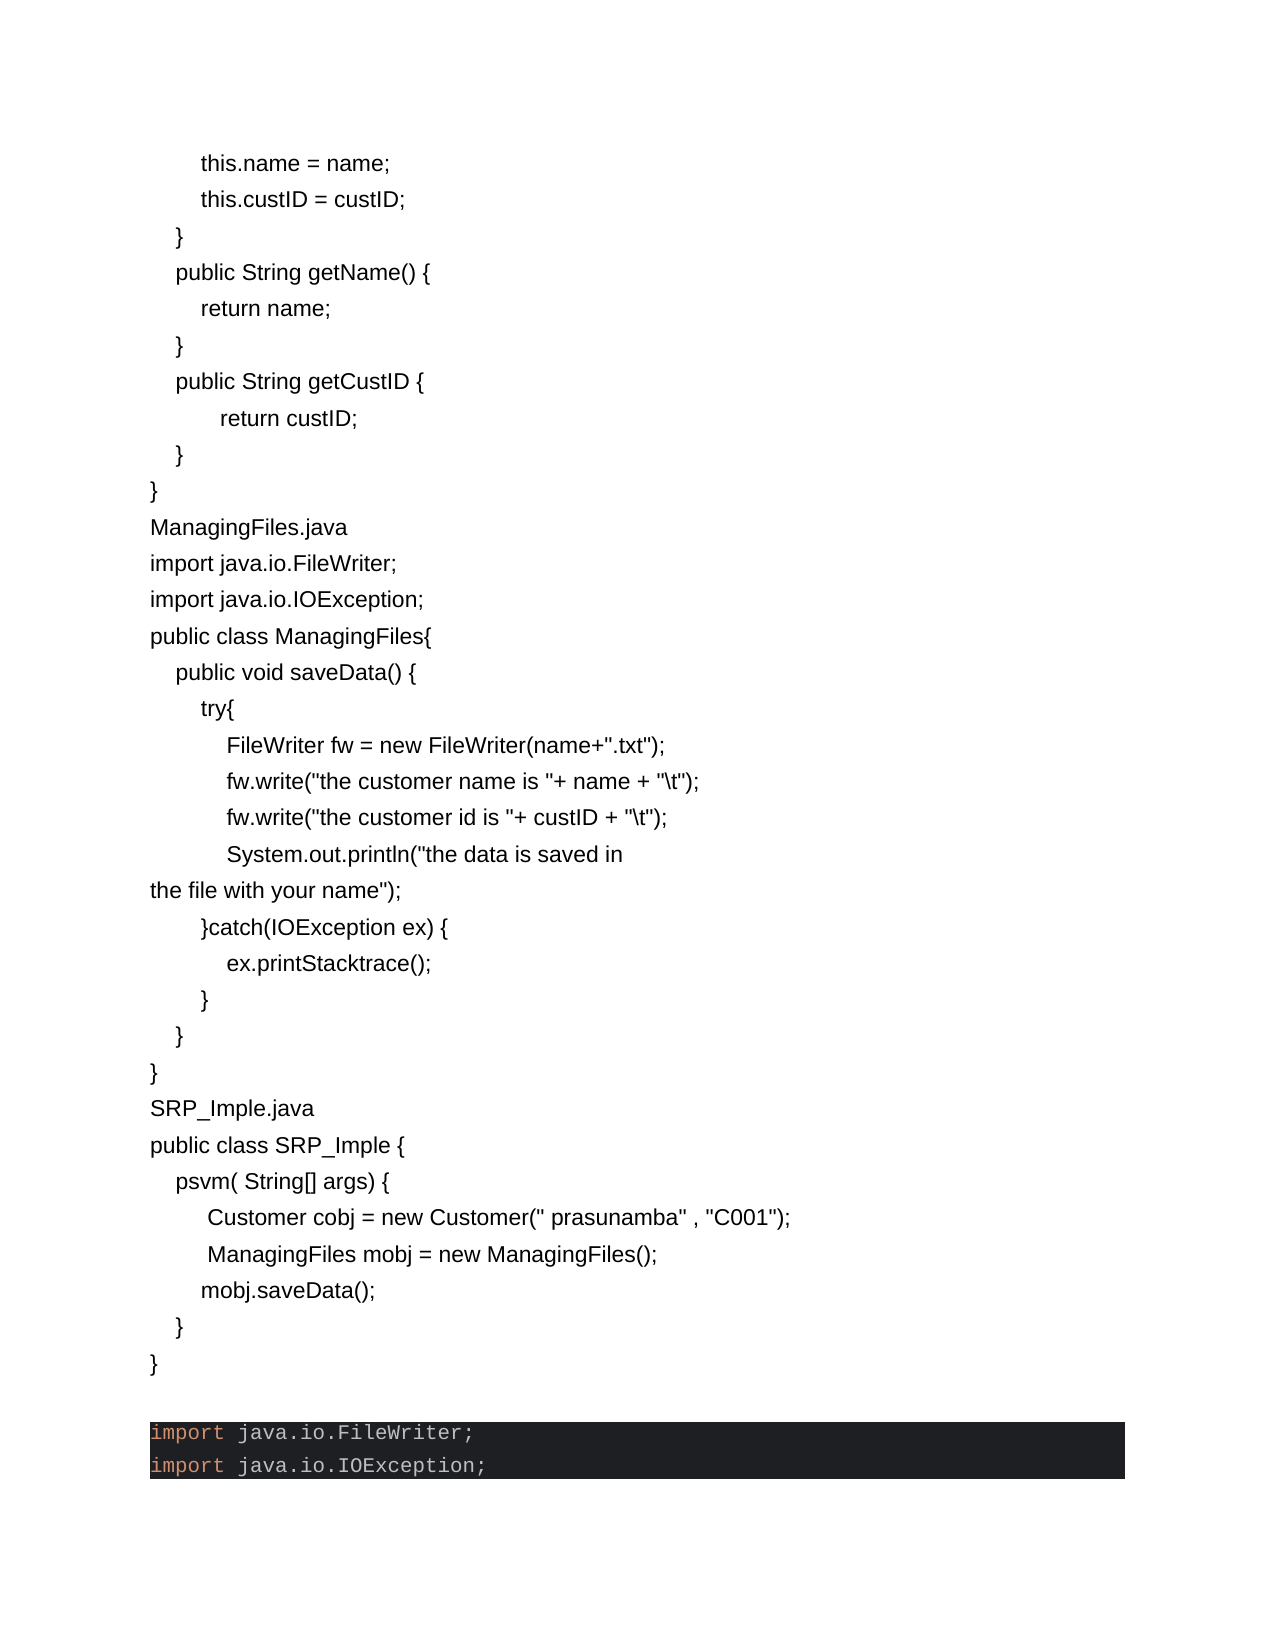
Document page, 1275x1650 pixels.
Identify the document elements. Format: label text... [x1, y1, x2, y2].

text this.custID = custID; [150, 186, 1125, 213]
text } [150, 986, 1125, 1012]
text public class ManagingFiles{ [150, 623, 1125, 649]
text public String getCustID { [150, 368, 1125, 394]
text mobj.saveData(); [150, 1277, 1125, 1303]
text } [150, 332, 1125, 358]
text fw.write("the customer id is "+ custID + "\t"); [150, 804, 1125, 831]
text } [150, 441, 1125, 467]
text } [150, 223, 1125, 249]
text the file with your name"); [150, 877, 1125, 903]
text psvm( String[] args) { [150, 1168, 1125, 1194]
text import java.io.FileWriter; [150, 550, 1125, 576]
text } [150, 1350, 1125, 1376]
text } [150, 1022, 1125, 1049]
text } [150, 1313, 1125, 1340]
text public class SRP_Imple { [150, 1132, 1125, 1158]
text Customer cobj = new Customer(" prasunamba" , "C001"); [150, 1204, 1125, 1231]
text } [150, 1059, 1125, 1085]
text fw.write("the customer name is "+ name + "\t"); [150, 768, 1125, 794]
text import java.io.FileWriter; [150, 1422, 1125, 1446]
text ManagingFiles mobj = new ManagingFiles(); [150, 1241, 1125, 1267]
text this.name = name; [150, 150, 1125, 176]
text }catch(IOException ex) { [150, 913, 1125, 940]
text try{ [150, 695, 1125, 722]
text public void saveData() { [150, 659, 1125, 685]
text System.out.println("the data is saved in [150, 841, 1125, 867]
text FileWriter fw = new FileWriter(name+".txt"); [150, 732, 1125, 758]
text SRP_Imple.java [150, 1095, 1125, 1122]
text ex.printStacktrace(); [150, 950, 1125, 976]
text ManagingFiles.java [150, 513, 1125, 540]
text public String getName() { [150, 259, 1125, 285]
text import java.io.IOException; [150, 586, 1125, 613]
text } [150, 477, 1125, 503]
text import java.io.IOException; [150, 1455, 1125, 1479]
text return custID; [150, 404, 1125, 431]
text return name; [150, 295, 1125, 322]
